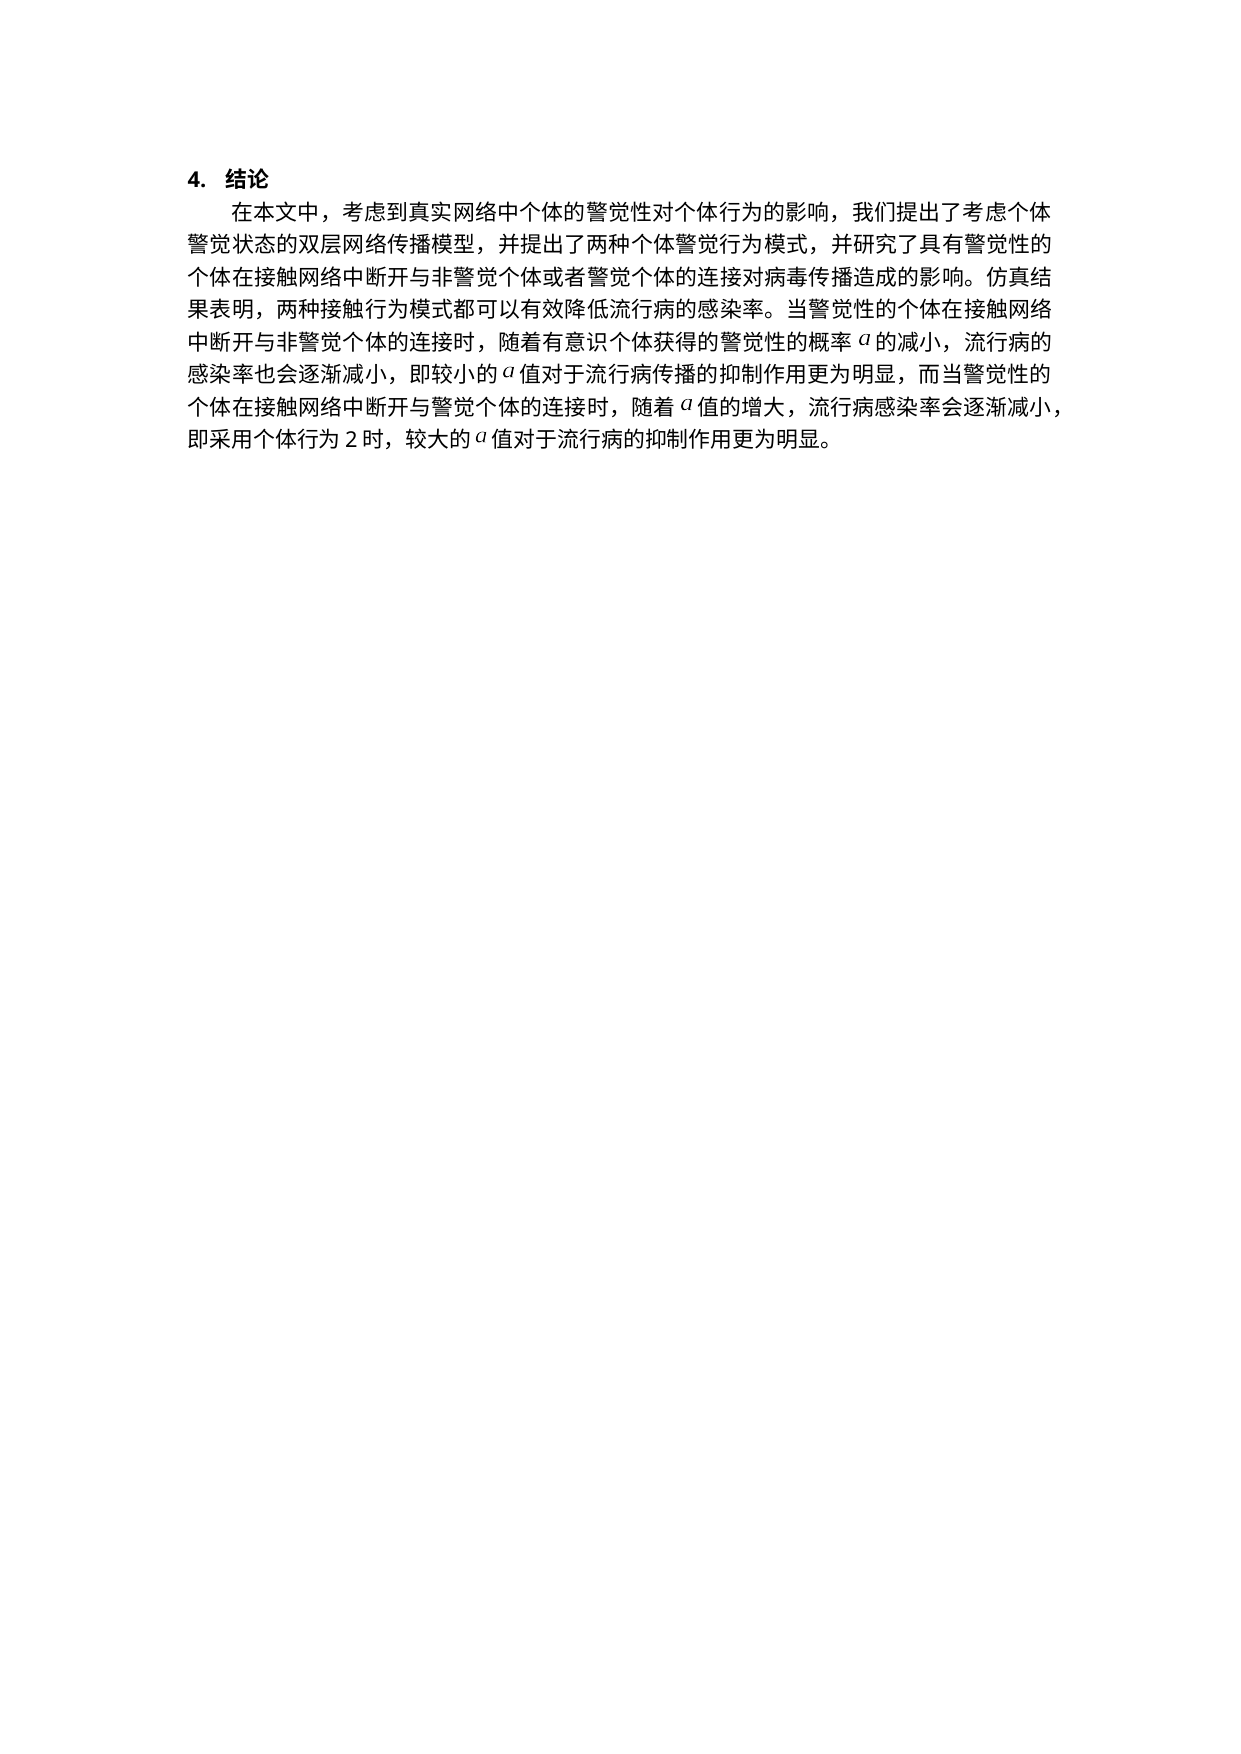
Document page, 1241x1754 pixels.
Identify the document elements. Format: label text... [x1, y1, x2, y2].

text 在本文中，考虑到真实网络中个体的警觉性对个体行为的影响，我们提出了考虑个体警觉状态的双层网络传播模型，并提出了两种个体警觉行为模式，并研究了具有警觉性的个体在接触网络中断开与非警觉个体或者警觉个体的连接对病毒传播造成的影响。仿真结果表明，两种接触行为模式都可以有效降低流行病的感染率。当警觉性的个体在接触网络中断开与非警觉个体的连接时，随着有意识个体获得的警觉性的概率的减小，流行病的感染率也会逐渐减小，即较小的值对于流行病传播的抑制作用更为明显，而当警觉性的个体在接触网络中断开与警觉个体的连接时，随着值的增大，流行病感染率会逐渐减小，即采用个体行为2时，较大的值对于流行病的抑制作用更为明显。 [187, 194, 1053, 454]
list 结论 [187, 162, 1053, 194]
